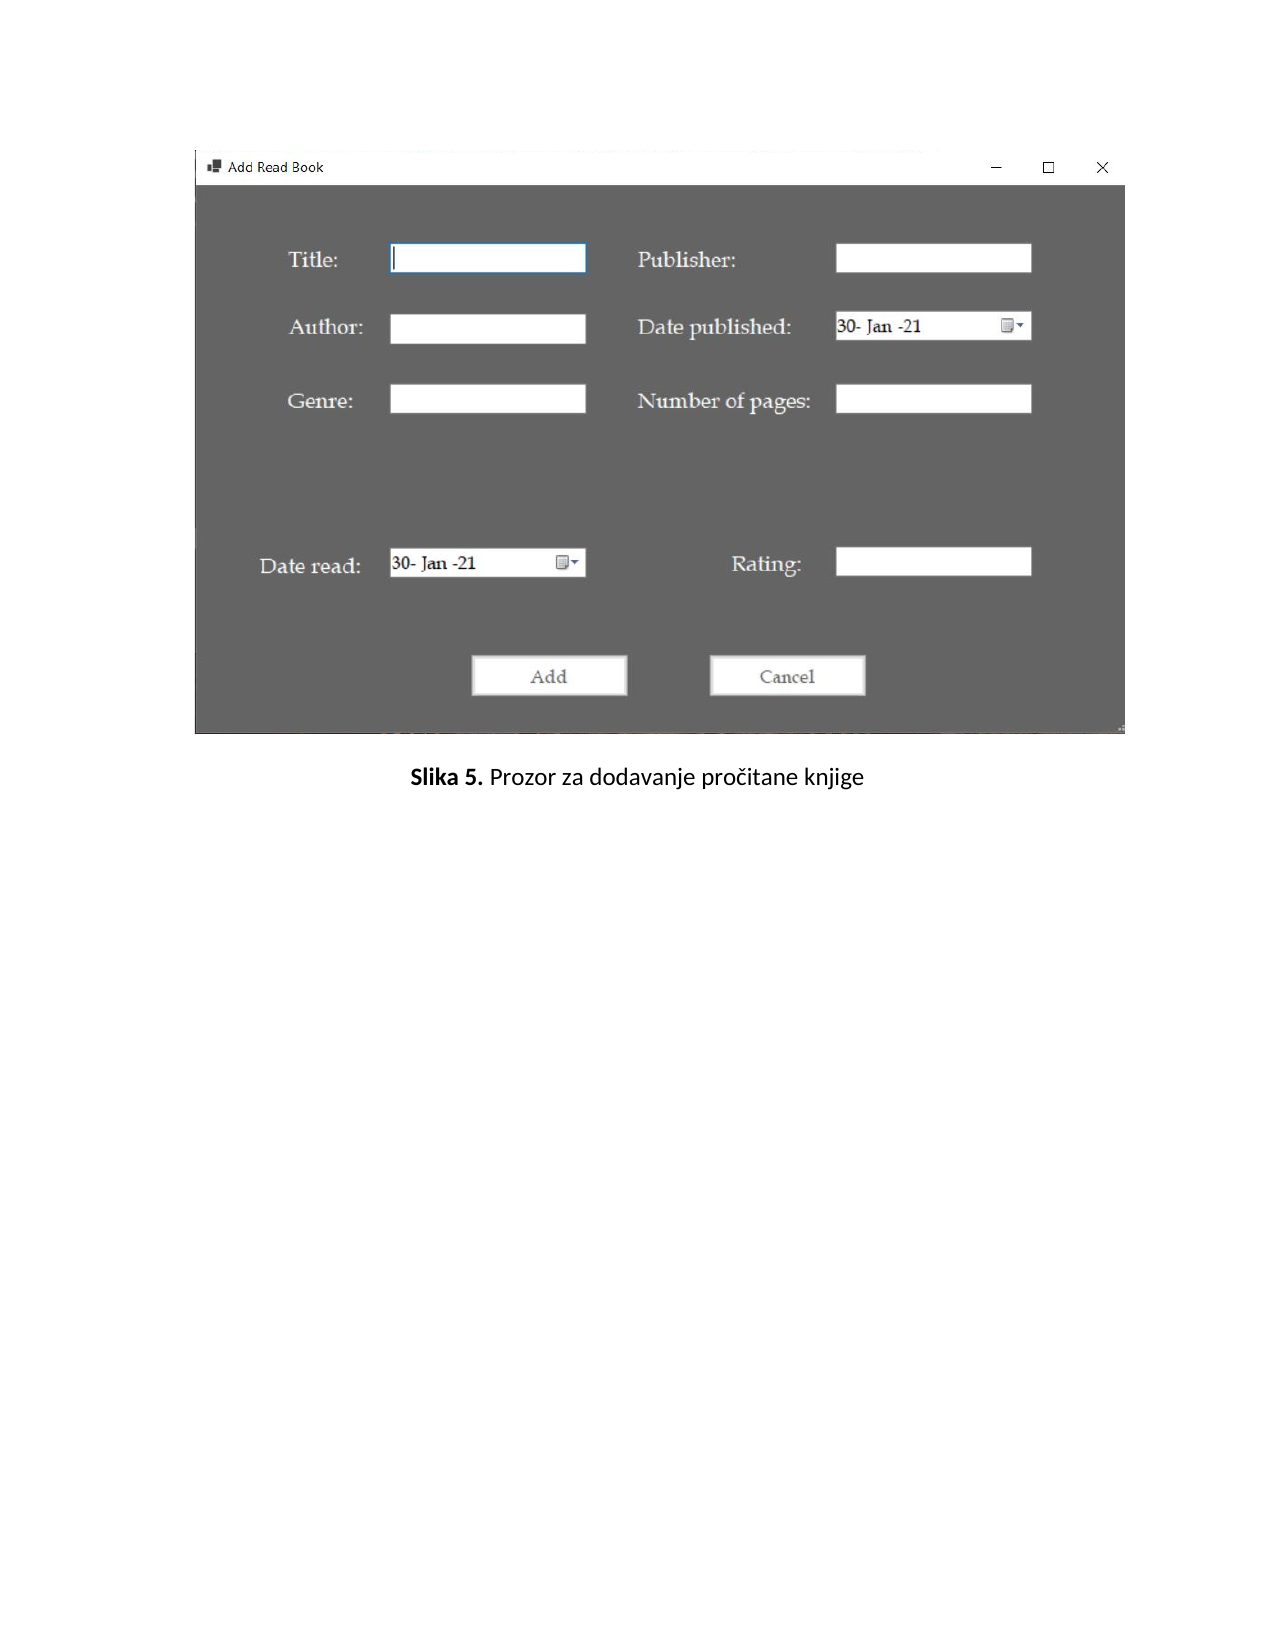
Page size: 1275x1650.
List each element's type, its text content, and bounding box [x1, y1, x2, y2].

picture [194, 150, 1125, 734]
text Slika 5. Prozor za dodavanje pročitane knjige [150, 761, 1125, 791]
